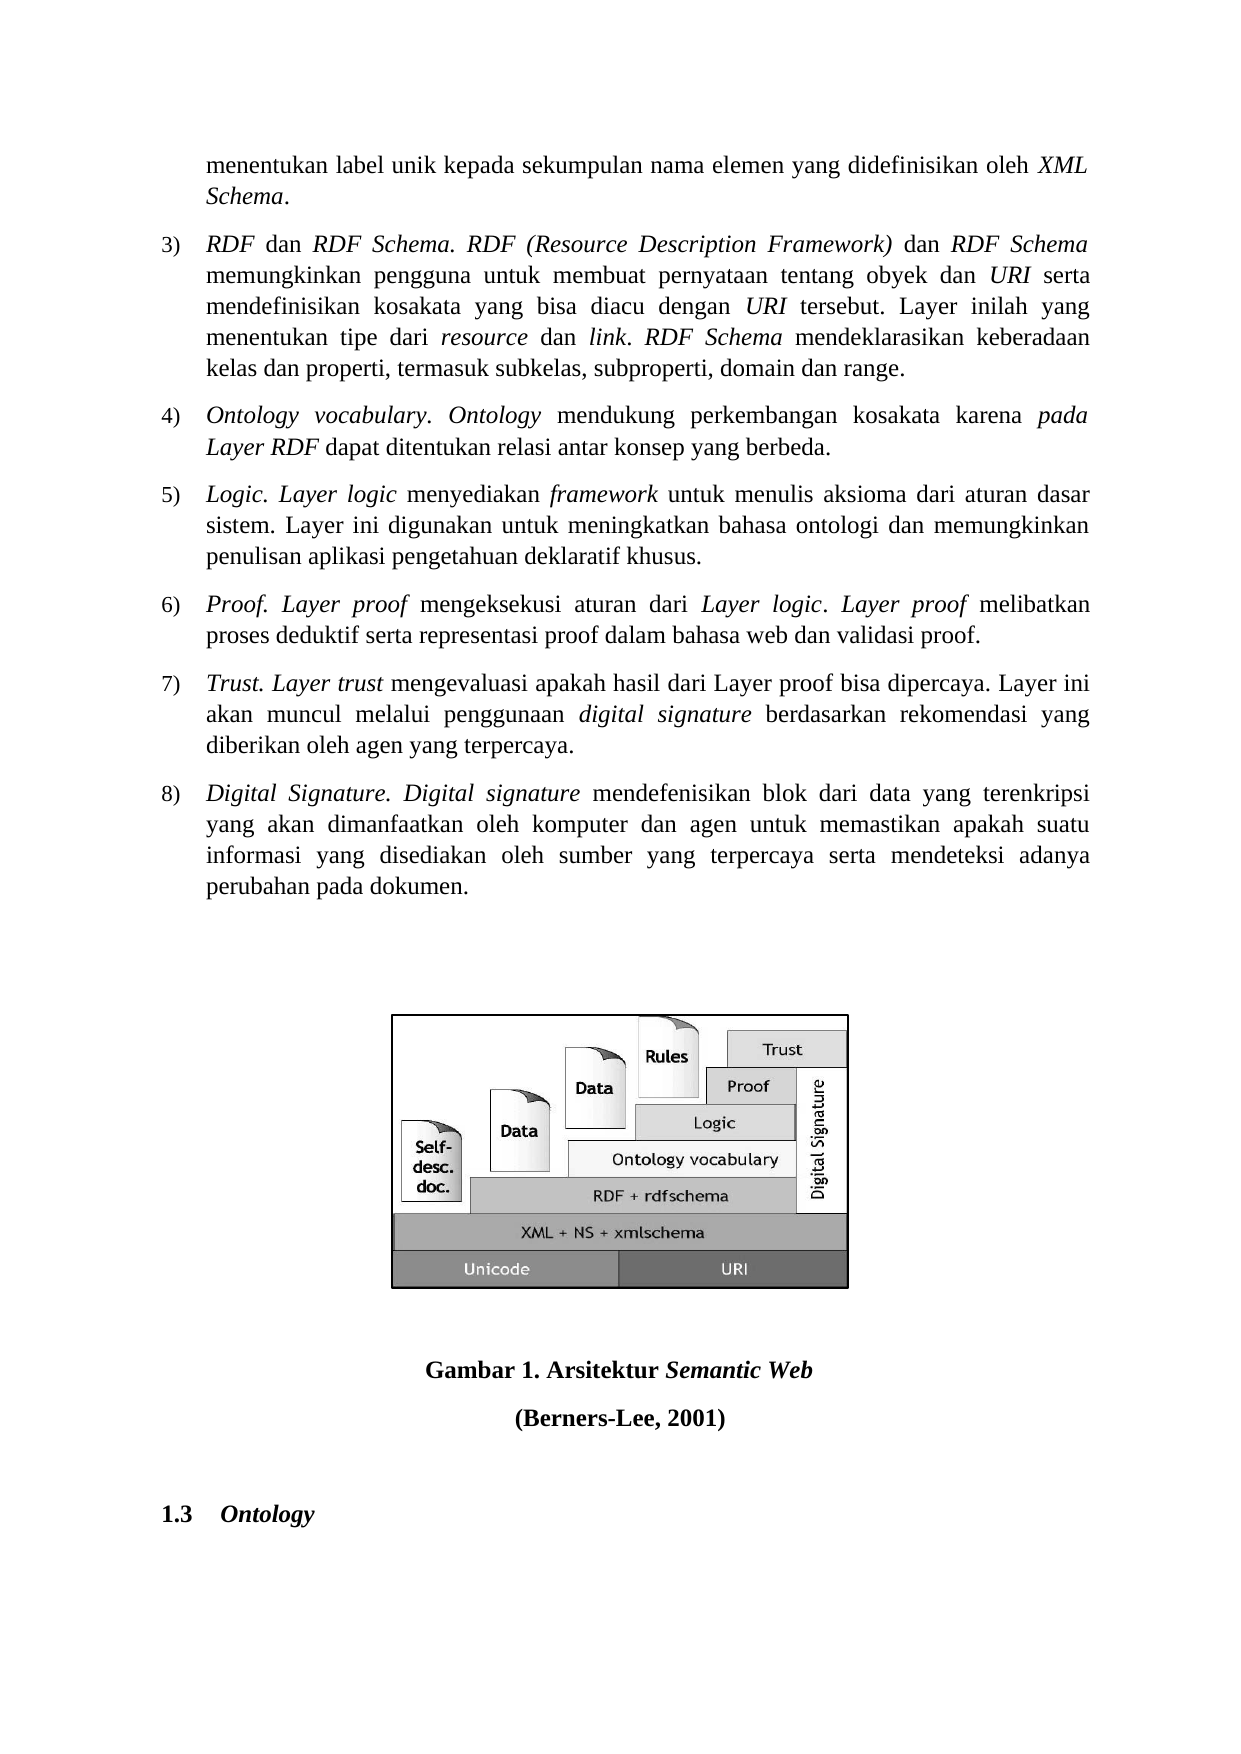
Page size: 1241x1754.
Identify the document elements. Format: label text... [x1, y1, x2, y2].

list Digital Signature. Digital signature mendefenisikan blok dari data yang terenkripsi yang akan dimanfaatkan oleh komputer dan agen untuk memastikan apakah suatu informasi yang disediakan oleh sumber yang terpercaya serta mendeteksi adanya perubahan pada dokumen. [161, 778, 1090, 899]
list Proof. Layer proof mengeksekusi aturan dari Layer logic. Layer proof melibatkan proses deduktif serta representasi proof dalam bahasa web dan validasi proof. [161, 589, 1090, 649]
list Logic. Layer logic menyediakan framework untuk menulis aksioma dari aturan dasar sistem. Layer ini digunakan untuk meningkatkan bahasa ontologi dan memungkinkan penulisan aplikasi pengetahuan deklaratif khusus. [161, 479, 1090, 570]
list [161, 150, 1090, 210]
list Ontology vocabulary. Ontology mendukung perkembangan kosakata karena pada Layer RDF dapat ditentukan relasi antar konsep yang berbeda. [161, 401, 1090, 460]
list RDF dan RDF Schema. RDF (Resource Description Framework) dan RDF Schema memungkinkan pengguna untuk membuat pernyataan tentang obyek dan URI serta mendefinisikan kosakata yang bisa diacu dengan URI tersebut. Layer inilah yang menentukan tipe dari resource dan link. RDF Schema mendeklarasikan keberadaan kelas dan properti, termasuk subkelas, subproperti, domain dan range. [161, 229, 1090, 382]
text Gambar 1. Arsitektur Semantic Web [150, 1356, 1090, 1384]
picture [393, 1016, 847, 1287]
list Trust. Layer trust mengevaluasi apakah hasil dari Layer proof bisa dipercaya. Layer ini akan muncul melalui penggunaan digital signature berdasarkan rekomendasi yang diberikan oleh agen yang terpercaya. [161, 668, 1090, 759]
text (Berners-Lee, 2001) [150, 1403, 1090, 1432]
list Ontology [161, 1499, 1090, 1527]
